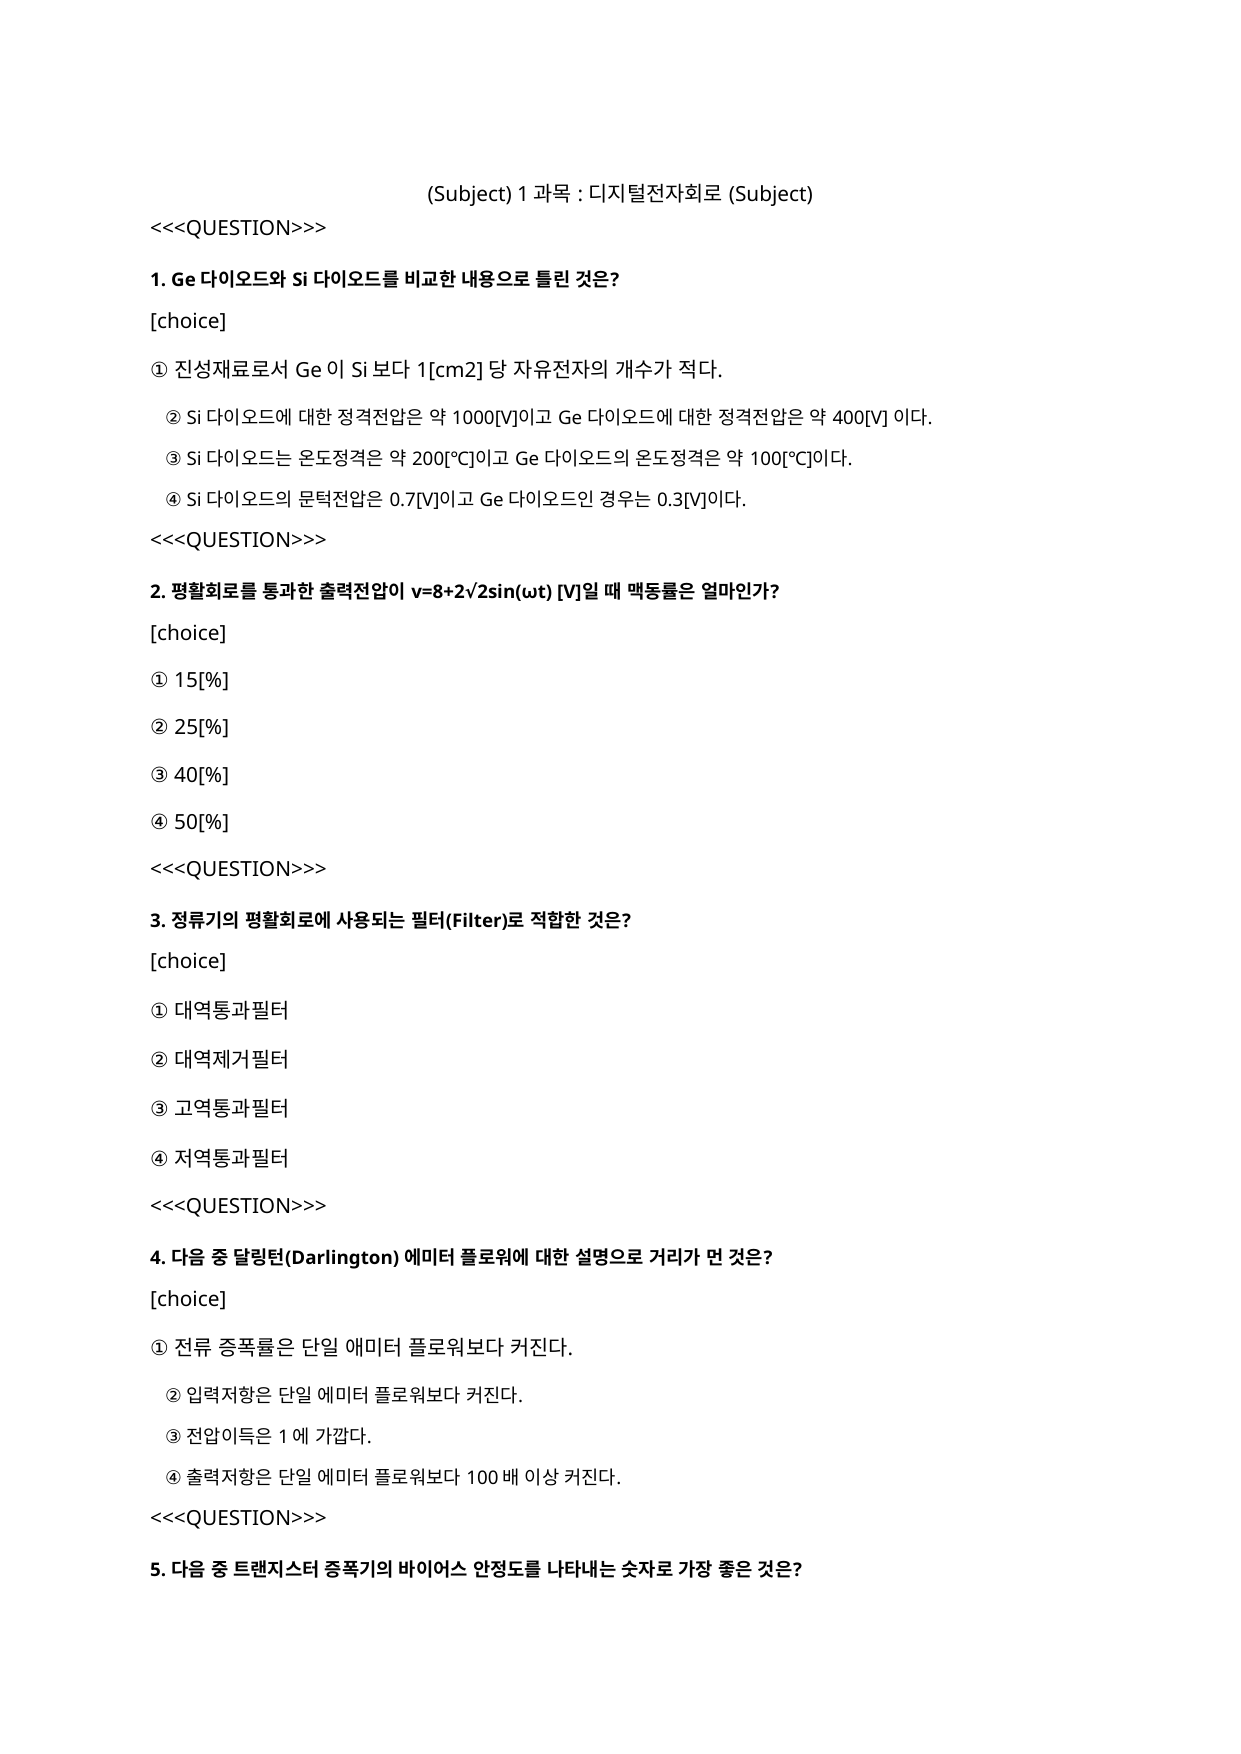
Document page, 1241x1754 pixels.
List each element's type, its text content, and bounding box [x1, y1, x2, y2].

text <<<QUESTION>>> [150, 525, 1090, 554]
text ② 25[%] [150, 712, 1090, 741]
text ② Si 다이오드에 대한 정격전압은 약 1000[V]이고 Ge 다이오드에 대한 정격전압은 약 400[V] 이다. [150, 403, 1090, 430]
text ① 15[%] [150, 665, 1090, 693]
text [choice] [150, 618, 1090, 646]
text [choice] [150, 1284, 1090, 1312]
text <<<QUESTION>>> [150, 1191, 1090, 1220]
text <<<QUESTION>>> [150, 1503, 1090, 1532]
text ② 입력저항은 단일 에미터 플로워보다 커진다. [150, 1381, 1090, 1408]
text [choice] [150, 306, 1090, 334]
text ③ 40[%] [150, 760, 1090, 788]
text [choice] [150, 947, 1090, 975]
text <<<QUESTION>>> [150, 213, 1090, 242]
text ① 대역통과필터 [150, 994, 1090, 1024]
text 5. 다음 중 트랜지스터 증폭기의 바이어스 안정도를 나타내는 숫자로 가장 좋은 것은? [150, 1555, 1090, 1582]
text <<<QUESTION>>> [150, 854, 1090, 883]
text ④ 저역통과필터 [150, 1142, 1090, 1172]
text ① 진성재료로서 Ge이 Si보다 1[cm2] 당 자유전자의 개수가 적다. [150, 353, 1090, 383]
text ④ 50[%] [150, 807, 1090, 835]
text 1. Ge 다이오드와 Si 다이오드를 비교한 내용으로 틀린 것은? [150, 265, 1090, 292]
text ② 대역제거필터 [150, 1043, 1090, 1074]
text ③ 고역통과필터 [150, 1093, 1090, 1123]
text 4. 다음 중 달링턴(Darlington) 에미터 플로워에 대한 설명으로 거리가 먼 것은? [150, 1243, 1090, 1270]
text ③ Si 다이오드는 온도정격은 약 200[℃]이고 Ge 다이오드의 온도정격은 약 100[℃]이다. [150, 443, 1090, 471]
text ③ 전압이득은 1에 가깝다. [150, 1421, 1090, 1449]
text (Subject) 1과목 : 디지털전자회로 (Subject) [150, 177, 1090, 207]
text 2. 평활회로를 통과한 출력전압이 v=8+2√2sin(ωt) [V]일 때 맥동률은 얼마인가? [150, 577, 1090, 604]
text ④ Si 다이오드의 문턱전압은 0.7[V]이고 Ge 다이오드인 경우는 0.3[V]이다. [150, 484, 1090, 512]
text ① 전류 증폭률은 단일 애미터 플로워보다 커진다. [150, 1331, 1090, 1361]
text 3. 정류기의 평활회로에 사용되는 필터(Filter)로 적합한 것은? [150, 906, 1090, 933]
text ④ 출력저항은 단일 에미터 플로워보다 100배 이상 커진다. [150, 1462, 1090, 1489]
